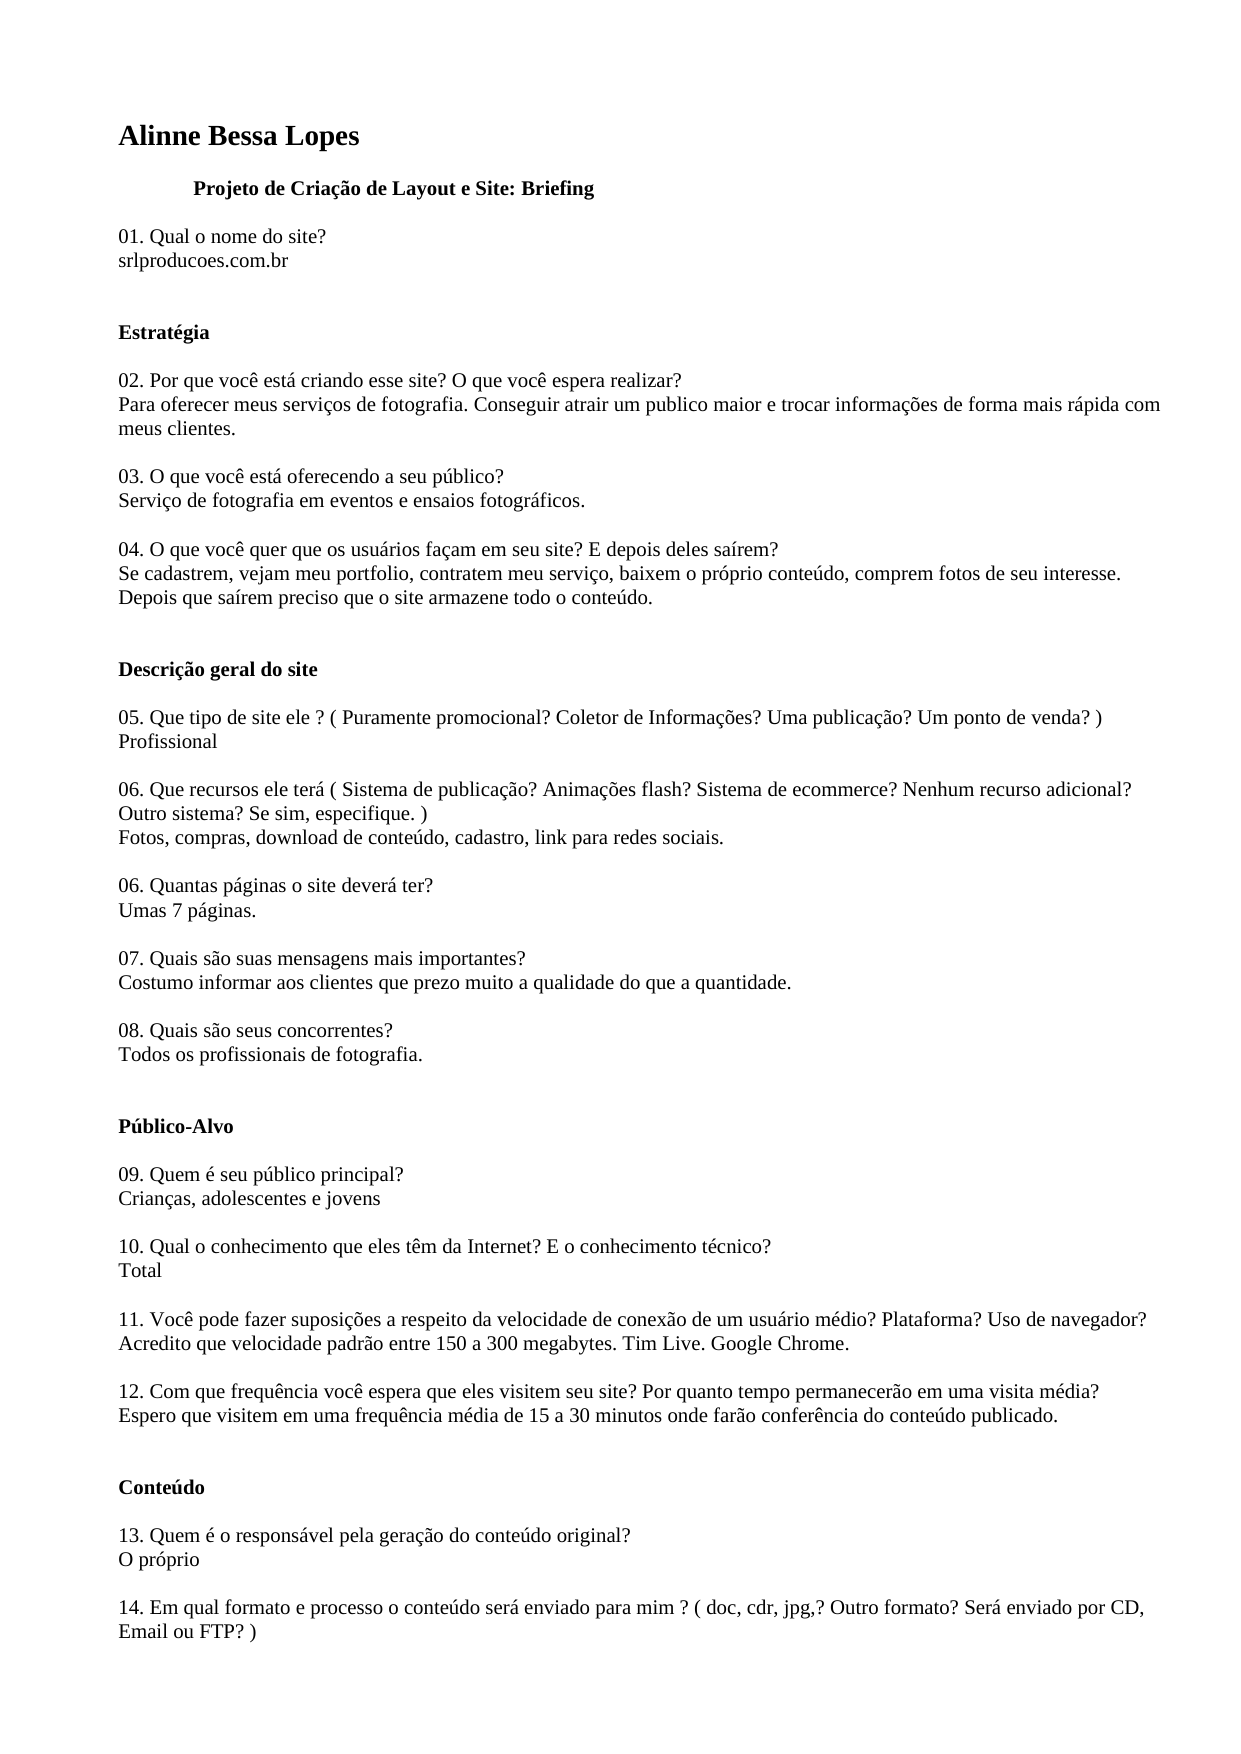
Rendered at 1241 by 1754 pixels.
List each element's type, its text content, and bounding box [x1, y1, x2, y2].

text Espero que visitem em uma frequência média de 15 a 30 minutos onde farão conferência do conteúdo publicado. [118, 1403, 1181, 1427]
text Fotos, compras, download de conteúdo, cadastro, link para redes sociais. [118, 825, 1181, 849]
text O próprio 14. Em qual formato e processo o conteúdo será enviado para mim ? ( doc, cdr, jpg,? Outro formato? Será enviado por CD, Email ou FTP? ) [118, 1547, 1181, 1643]
list Projeto de Criação de Layout e Site: Briefing [118, 176, 1181, 224]
text Público-Alvo 09. Quem é seu público principal? [118, 1090, 1181, 1186]
text Umas 7 páginas. [118, 897, 1181, 922]
text Se cadastrem, vejam meu portfolio, contratem meu serviço, baixem o próprio conteúdo, comprem fotos de seu interesse. Depois que saírem preciso que o site armazene todo o conteúdo. Descrição geral do site 05. Que tipo de site ele ? ( Puramente promocional? Coletor de Informações? Uma publicação? Um ponto de venda? ) [118, 561, 1181, 729]
text Profissional 06. Que recursos ele terá ( Sistema de publicação? Animações flash? Sistema de ecommerce? Nenhum recurso adicional? Outro sistema? Se sim, especifique. ) [118, 729, 1181, 825]
text Serviço de fotografia em eventos e ensaios fotográficos. 04. O que você quer que os usuários façam em seu site? E depois deles saírem? [118, 488, 1181, 561]
text srlproducoes.com.br Estratégia 02. Por que você está criando esse site? O que você espera realizar? [118, 248, 1181, 392]
text Todos os profissionais de fotografia. [118, 1042, 1181, 1066]
text 06. Quantas páginas o site deverá ter? [118, 849, 1181, 897]
text 01. Qual o nome do site? [118, 224, 1181, 248]
text Acredito que velocidade padrão entre 150 a 300 megabytes. Tim Live. Google Chrome. 12. Com que frequência você espera que eles visitem seu site? Por quanto tempo permanecerão em uma visita média? [118, 1331, 1181, 1403]
text Crianças, adolescentes e jovens 10. Qual o conhecimento que eles têm da Internet? E o conhecimento técnico? [118, 1186, 1181, 1258]
text 07. Quais são suas mensagens mais importantes? [118, 922, 1181, 970]
text Para oferecer meus serviços de fotografia. Conseguir atrair um publico maior e trocar informações de forma mais rápida com meus clientes. 03. O que você está oferecendo a seu público? [118, 392, 1181, 488]
text Alinne Bessa Lopes [118, 118, 1181, 152]
text Costumo informar aos clientes que prezo muito a qualidade do que a quantidade. 08. Quais são seus concorrentes? [118, 970, 1181, 1042]
text Conteúdo 13. Quem é o responsável pela geração do conteúdo original? [118, 1475, 1181, 1547]
text Total 11. Você pode fazer suposições a respeito da velocidade de conexão de um usuário médio? Plataforma? Uso de navegador? [118, 1258, 1181, 1331]
